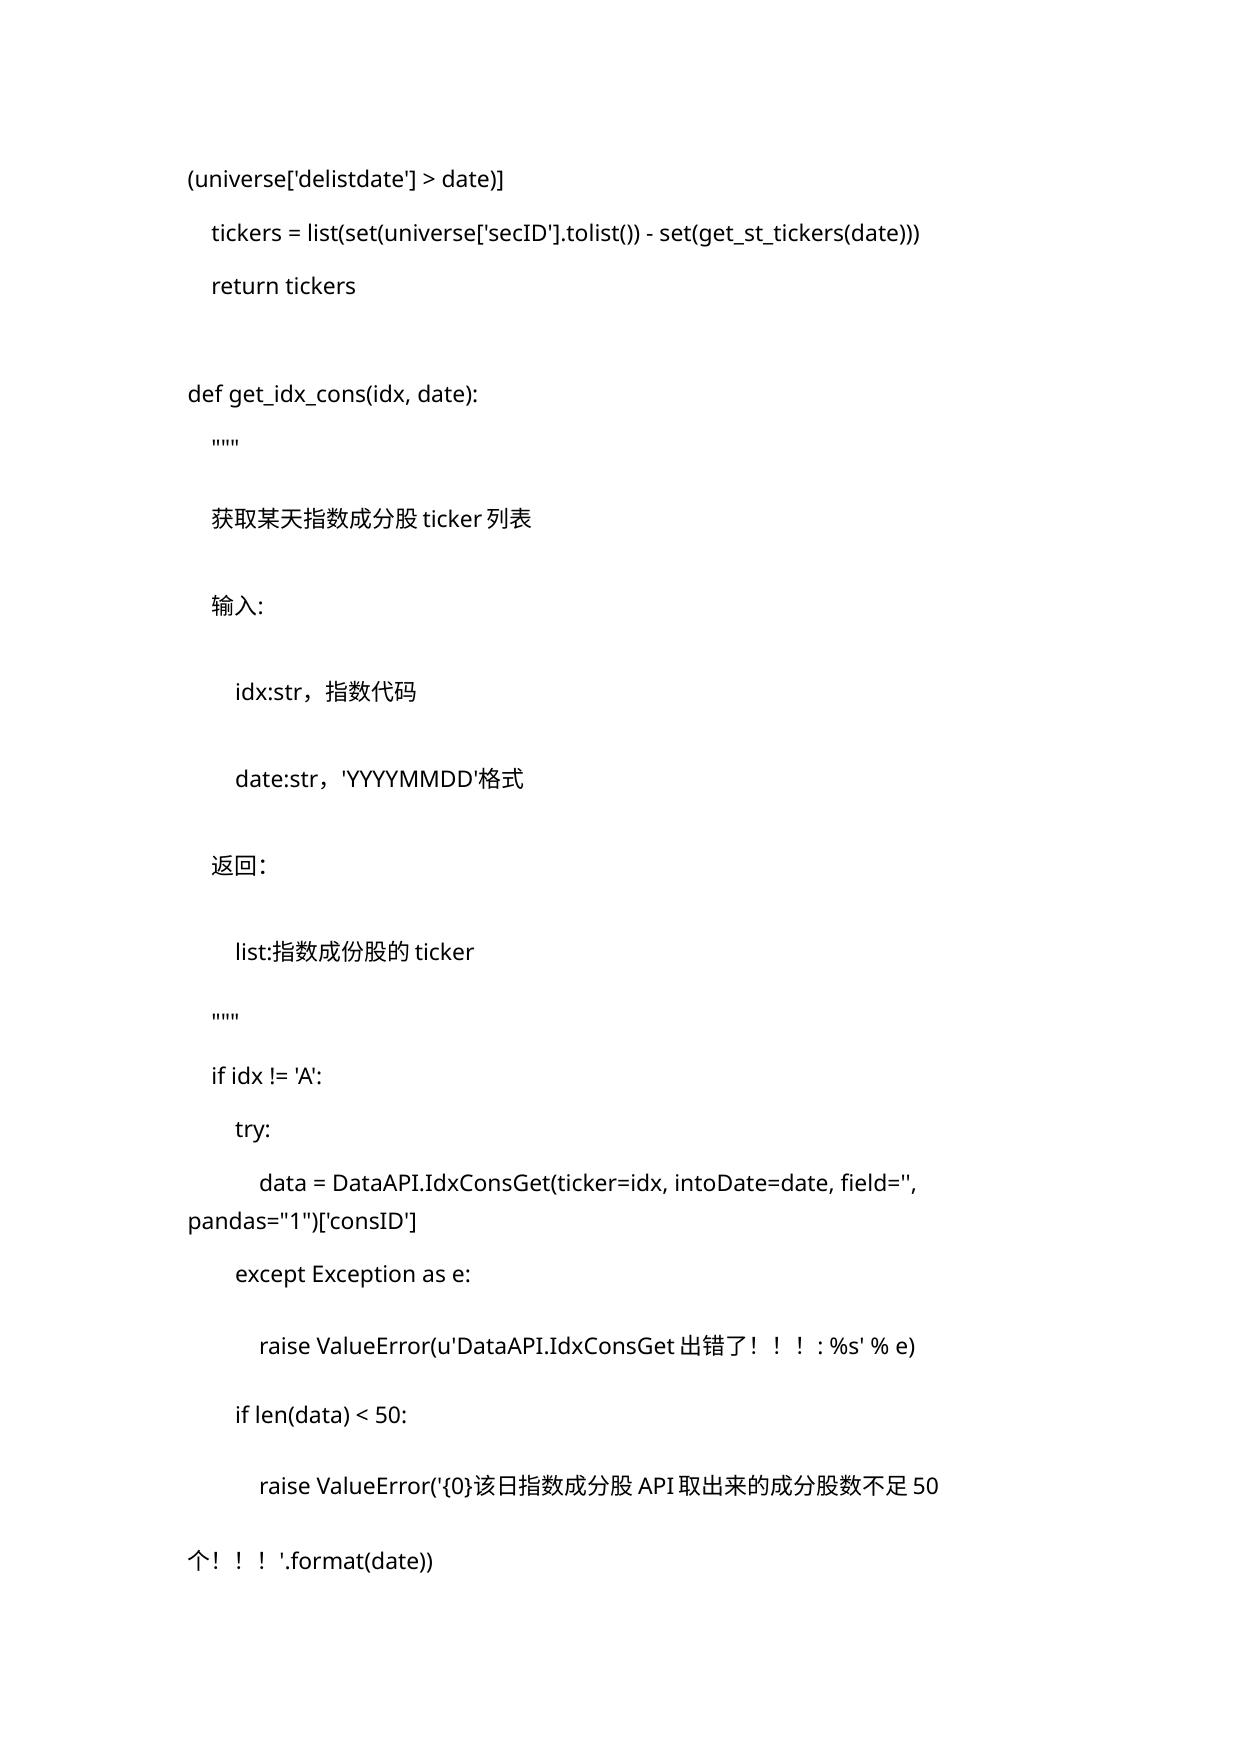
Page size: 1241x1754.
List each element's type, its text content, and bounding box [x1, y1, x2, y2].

text """ [187, 1005, 1053, 1038]
text 返回： [187, 832, 1053, 897]
text raise ValueError(u'DataAPI.IdxConsGet出错了！！！: %s' % e) [187, 1312, 1053, 1377]
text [187, 162, 1053, 194]
text return tickers [187, 270, 1053, 302]
text def get_idx_cons(idx, date): [187, 377, 1053, 410]
text list:指数成份股的ticker [187, 918, 1053, 983]
text 获取某天指数成分股ticker列表 [187, 485, 1053, 550]
text try: [187, 1113, 1053, 1145]
text data = DataAPI.IdxConsGet(ticker=idx, intoDate=date, field='', pandas="1")['consID'] [187, 1167, 1053, 1236]
text """ [187, 431, 1053, 464]
text if len(data) < 50: [187, 1398, 1053, 1431]
text 输入: [187, 572, 1053, 637]
text idx:str，指数代码 [187, 658, 1053, 723]
text raise ValueError('{0}该日指数成分股API取出来的成分股数不足50个！！！'.format(date)) [187, 1452, 1053, 1592]
text except Exception as e: [187, 1258, 1053, 1290]
text tickers = list(set(universe['secID'].tolist()) - set(get_st_tickers(date))) [187, 216, 1053, 248]
text if idx != 'A': [187, 1059, 1053, 1091]
text date:str，'YYYYMMDD'格式 [187, 745, 1053, 810]
